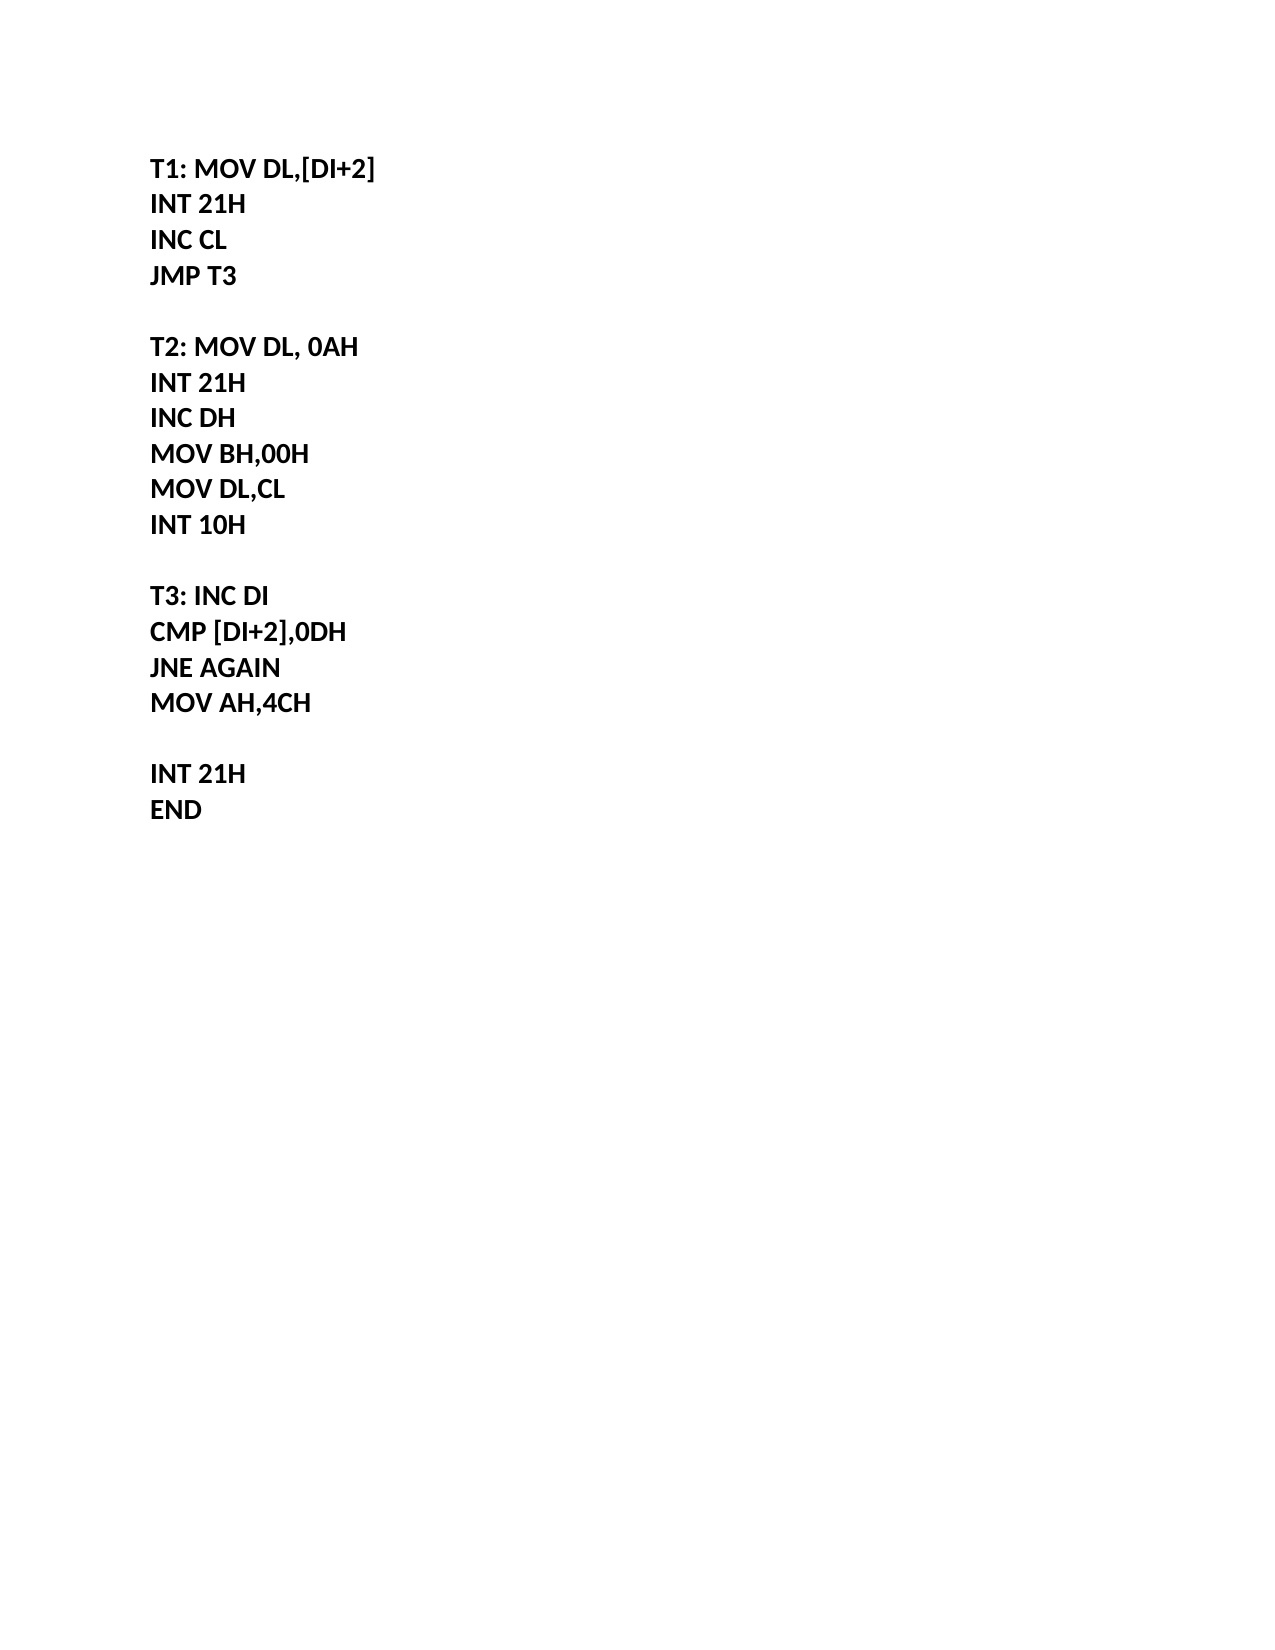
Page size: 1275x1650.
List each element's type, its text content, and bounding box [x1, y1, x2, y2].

text INT 10H [150, 506, 1125, 542]
text END [150, 791, 1125, 827]
text INT 21H [150, 186, 1125, 221]
text MOV DL,CL [150, 471, 1125, 506]
text INT 21H [150, 364, 1125, 399]
text T2: MOV DL, 0AH [150, 328, 1125, 364]
text CMP [DI+2],0DH [150, 613, 1125, 649]
text MOV BH,00H [150, 435, 1125, 471]
text T1: MOV DL,[DI+2] [150, 150, 1125, 186]
text INC CL [150, 221, 1125, 257]
text T3: INC DI [150, 577, 1125, 613]
text JMP T3 [150, 257, 1125, 292]
text JNE AGAIN [150, 649, 1125, 684]
text INC DH [150, 399, 1125, 435]
text MOV AH,4CH [150, 684, 1125, 720]
text INT 21H [150, 756, 1125, 791]
